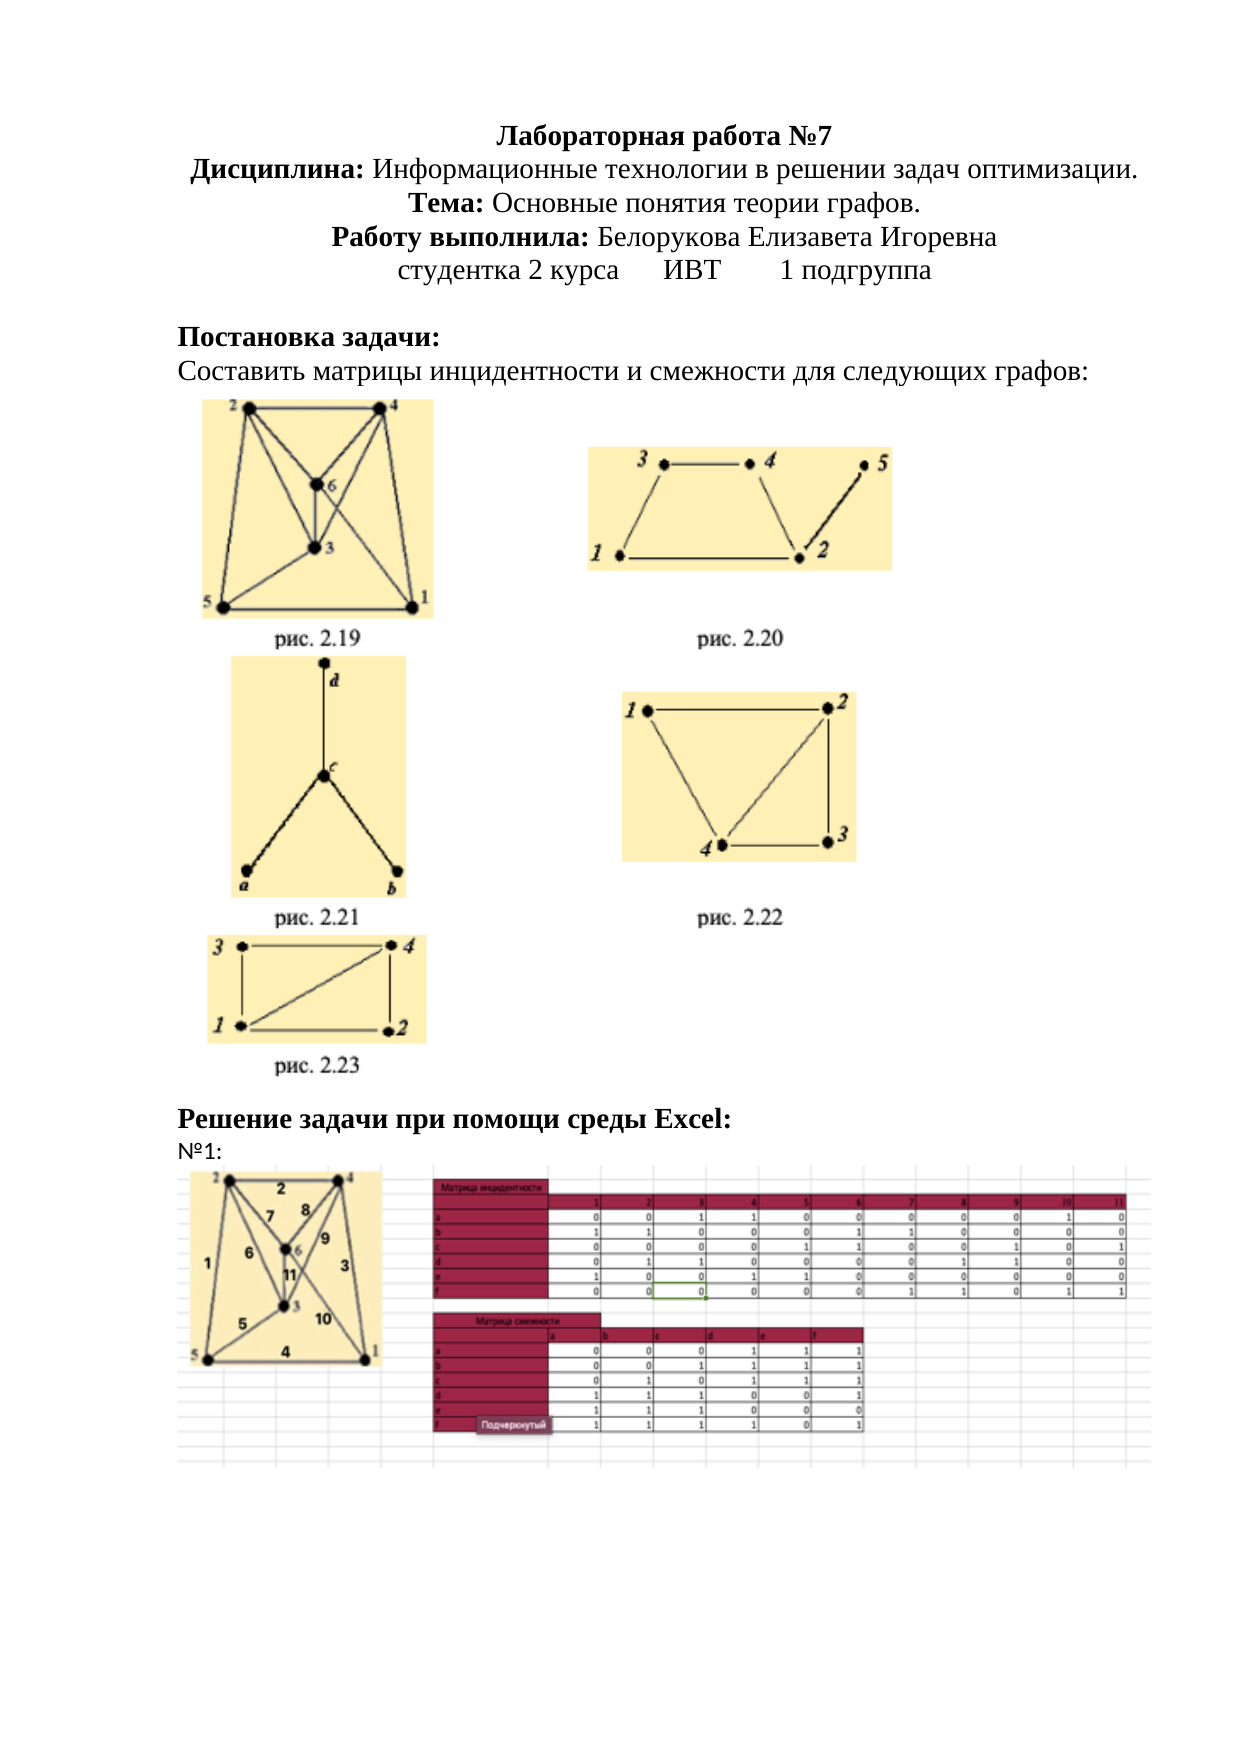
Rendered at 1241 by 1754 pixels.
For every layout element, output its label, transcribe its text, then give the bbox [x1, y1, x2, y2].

text Работу выполнила: Белорукова Елизавета Игоревна [177, 219, 1152, 252]
text студентка 2 курса ИВТ 1 подгруппа [177, 252, 1152, 286]
text Решение задачи при помощи среды Excel: [177, 1101, 1152, 1135]
picture [177, 386, 935, 1102]
text Дисциплина: Информационные технологии в решении задач оптимизации. [177, 152, 1152, 185]
text №1: [177, 1135, 1152, 1165]
text Тема: Основные понятия теории графов. [177, 185, 1152, 219]
picture [177, 1165, 1152, 1468]
text Лабораторная работа №7 [177, 118, 1152, 152]
text Постановка задачи: [177, 319, 1152, 353]
